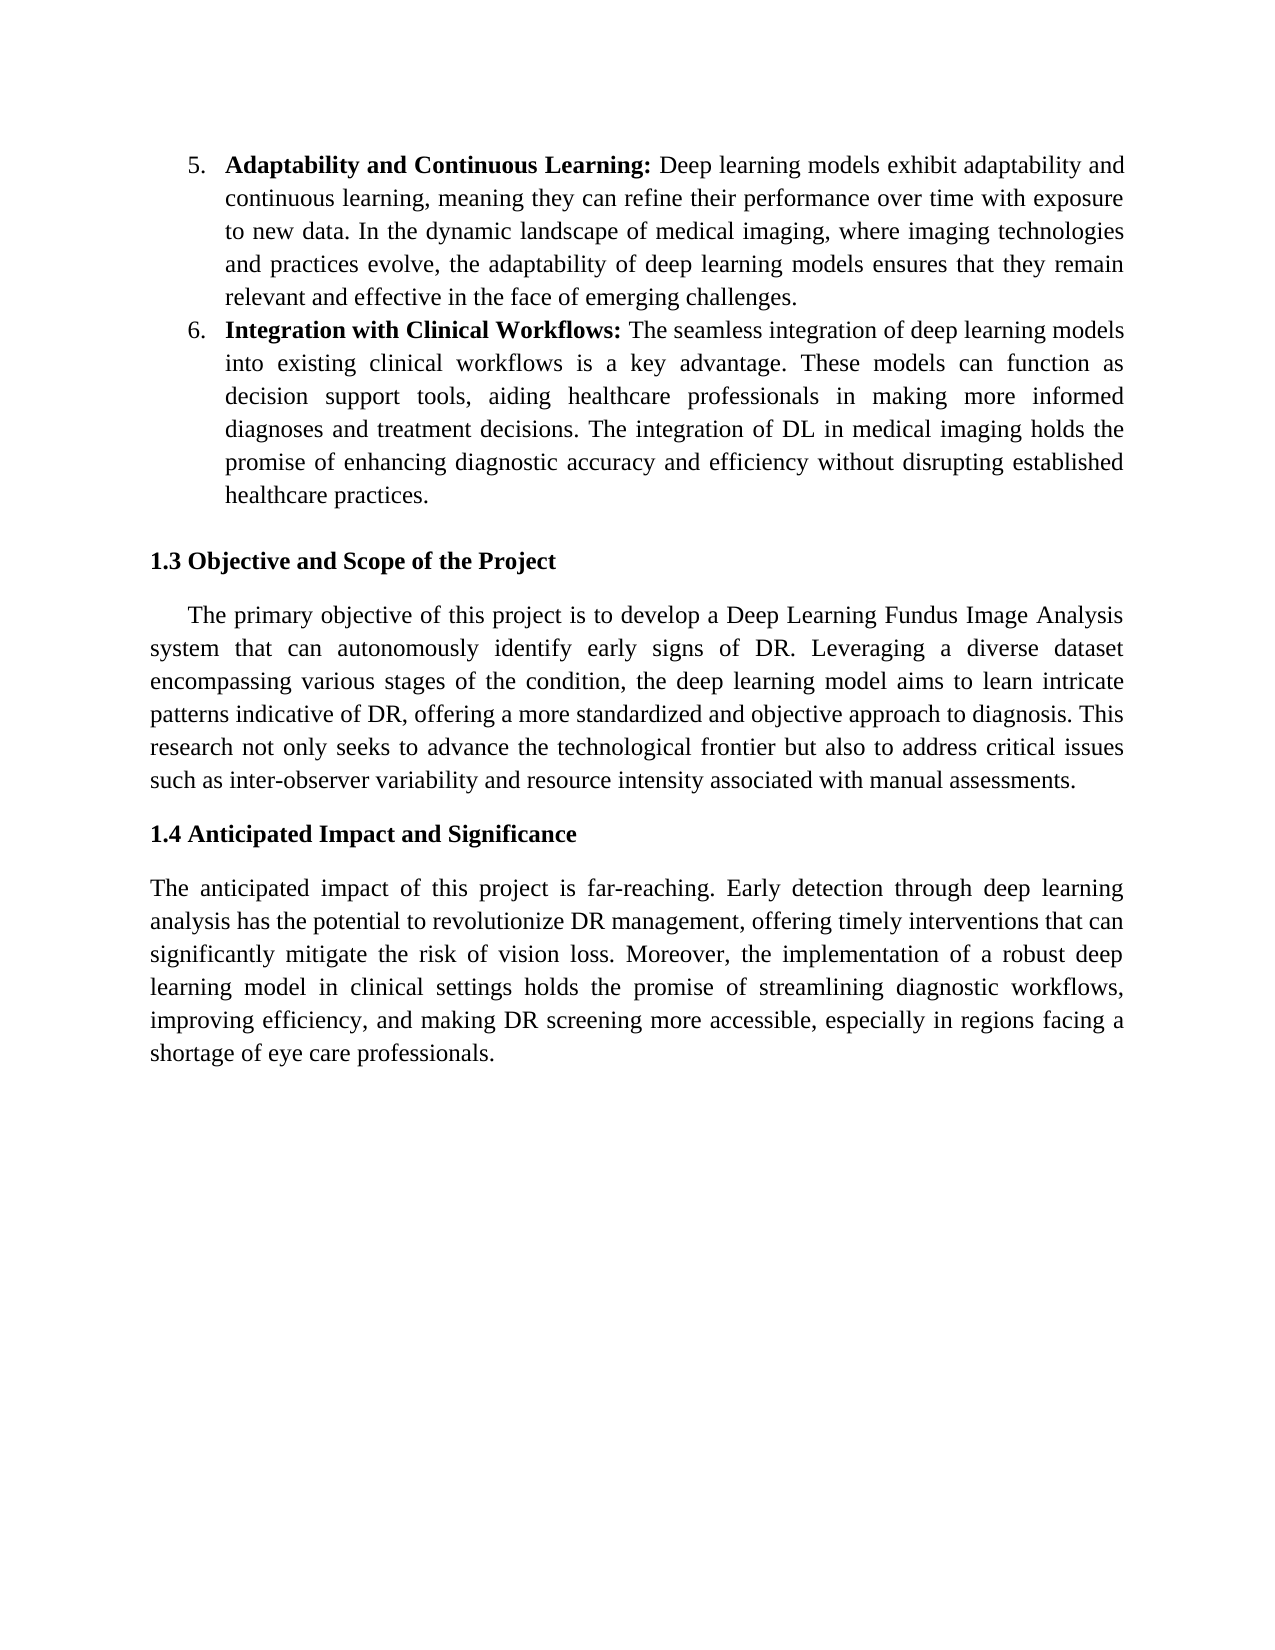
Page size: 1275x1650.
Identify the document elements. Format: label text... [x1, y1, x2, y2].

text The anticipated impact of this project is far-reaching. Early detection through deep learning analysis has the potential to revolutionize DR management, offering timely interventions that can significantly mitigate the risk of vision loss. Moreover, the implementation of a robust deep learning model in clinical settings holds the promise of streamlining diagnostic workflows, improving efficiency, and making DR screening more accessible, especially in regions facing a shortage of eye care professionals.Top of Form [150, 873, 1125, 1067]
list Adaptability and Continuous Learning: Deep learning models exhibit adaptability and continuous learning, meaning they can refine their performance over time with exposure to new data. In the dynamic landscape of medical imaging, where imaging technologies and practices evolve, the adaptability of deep learning models ensures that they remain relevant and effective in the face of emerging challenges. [187, 150, 1125, 311]
list Objective and Scope of the Project [150, 546, 1125, 575]
list Integration with Clinical Workflows: The seamless integration of deep learning models into existing clinical workflows is a key advantage. These models can function as decision support tools, aiding healthcare professionals in making more informed diagnoses and treatment decisions. The integration of DL in medical imaging holds the promise of enhancing diagnostic accuracy and efficiency without disrupting established healthcare practices. [187, 315, 1125, 509]
list Anticipated Impact and Significance [150, 819, 1125, 848]
text The primary objective of this project is to develop a Deep Learning Fundus Image Analysis system that can autonomously identify early signs of DR. Leveraging a diverse dataset encompassing various stages of the condition, the deep learning model aims to learn intricate patterns indicative of DR, offering a more standardized and objective approach to diagnosis. This research not only seeks to advance the technological frontier but also to address critical issues such as inter-observer variability and resource intensity associated with manual assessments. [150, 600, 1125, 794]
